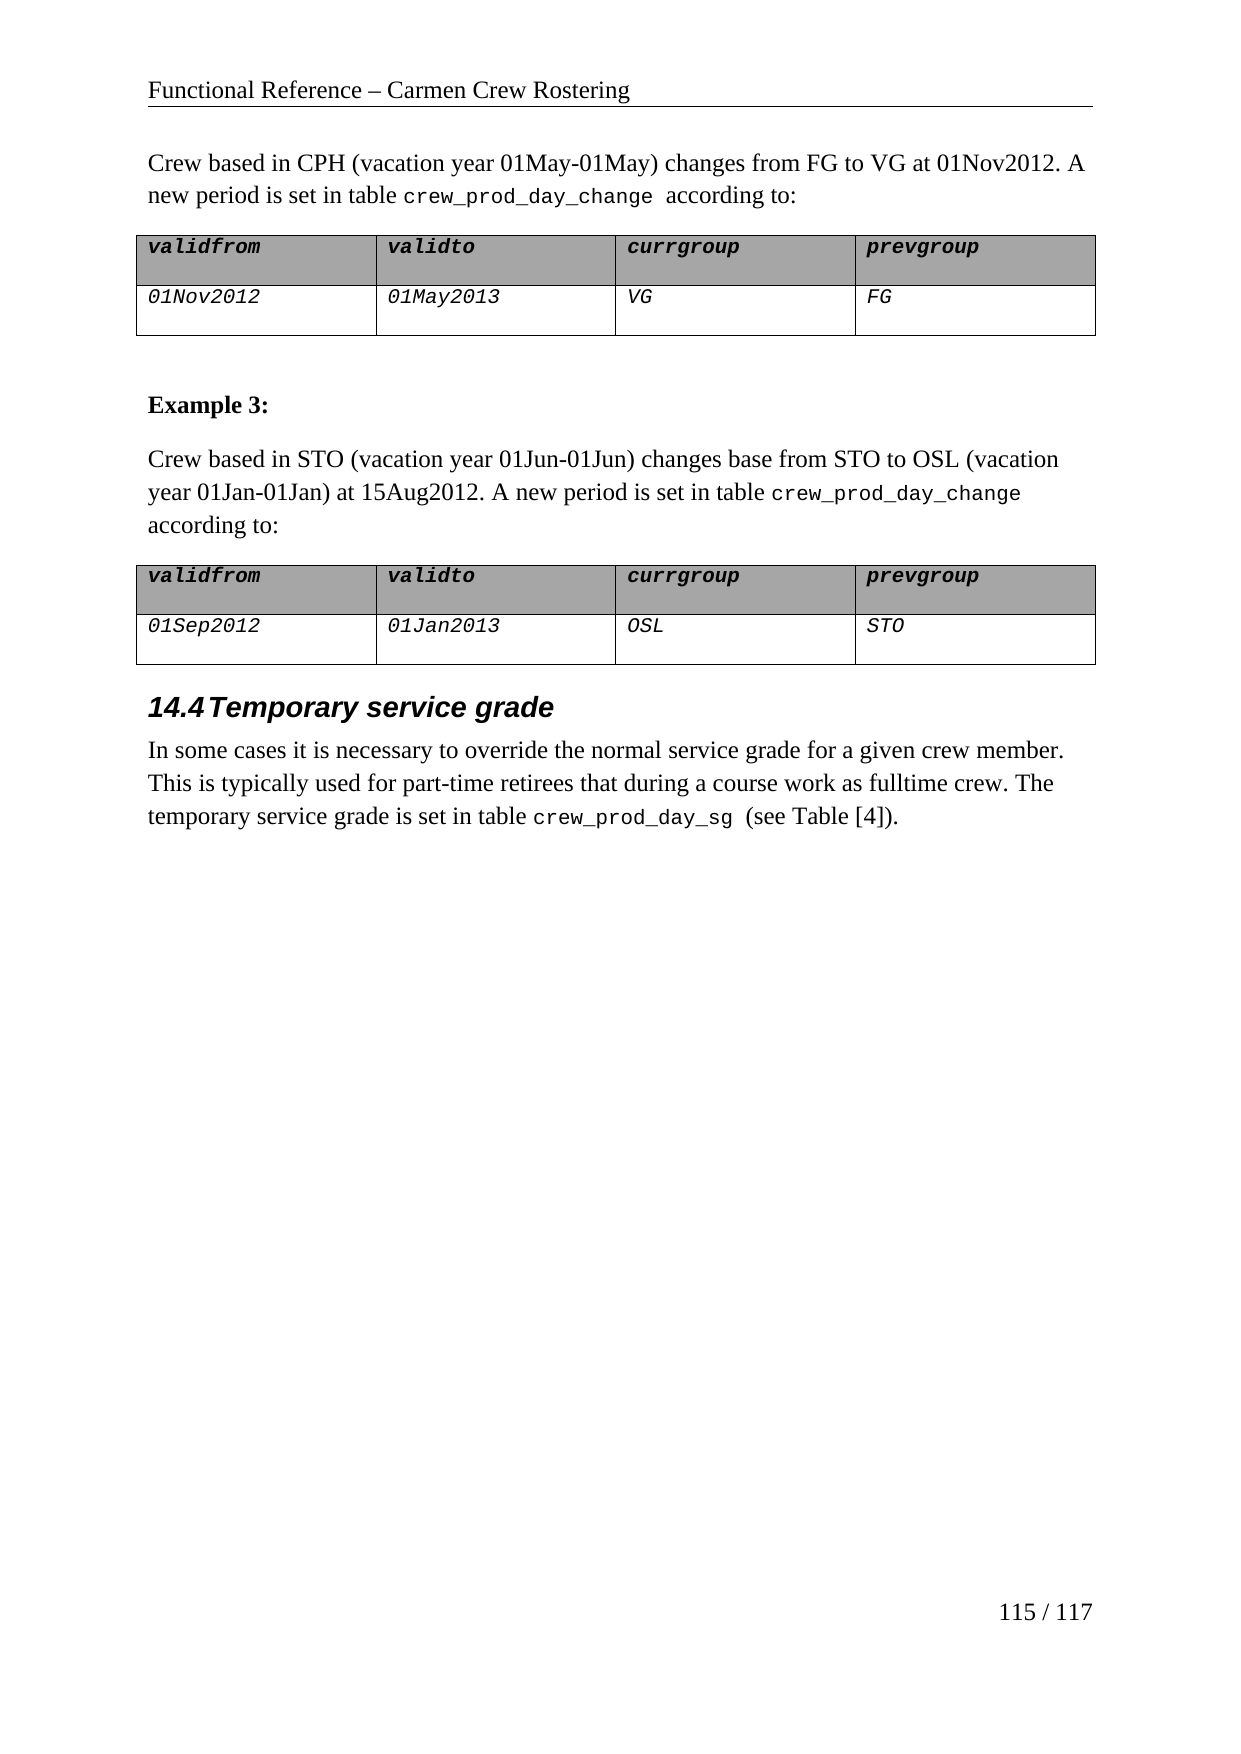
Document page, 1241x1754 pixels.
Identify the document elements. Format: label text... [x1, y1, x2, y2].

text In some cases it is necessary to override the normal service grade for a given crew member. This is typically used for part-time retirees that during a course work as fulltime crew. The temporary service grade is set in table crew_prod_day_sg (see Table [5]). [148, 735, 1093, 831]
table_header prevgroup [856, 236, 1095, 285]
table_header currgroup [616, 236, 855, 285]
text Crew based in STO (vacation year 01Jun-01Jun) changes base from STO to OSL (vacation year 01Jan-01Jan) at 15Aug2012. A new period is set in table crew_prod_day_change according to: [148, 444, 1093, 539]
table_header prevgroup [856, 566, 1095, 614]
table_cell STO [856, 615, 1095, 664]
table_cell OSL [616, 615, 855, 664]
subtitle Temporary service grade [148, 690, 1093, 724]
table_cell 01Nov2012 [137, 286, 376, 335]
table_cell 01Jan2013 [377, 615, 615, 664]
table_header currgroup [616, 566, 855, 614]
table_cell 01May2013 [377, 286, 615, 335]
table_header validto [377, 566, 615, 614]
table_header validfrom [137, 566, 376, 614]
table_cell VG [616, 286, 855, 335]
table_cell 01Sep2012 [137, 615, 376, 664]
text Example 3: [148, 390, 1093, 419]
text Crew based in CPH (vacation year 01May-01May) changes from FG to VG at 01Nov2012. A new period is set in table crew_prod_day_change according to: [148, 148, 1093, 210]
table_cell FG [856, 286, 1095, 335]
table_header validto [377, 236, 615, 285]
table_header validfrom [137, 236, 376, 285]
